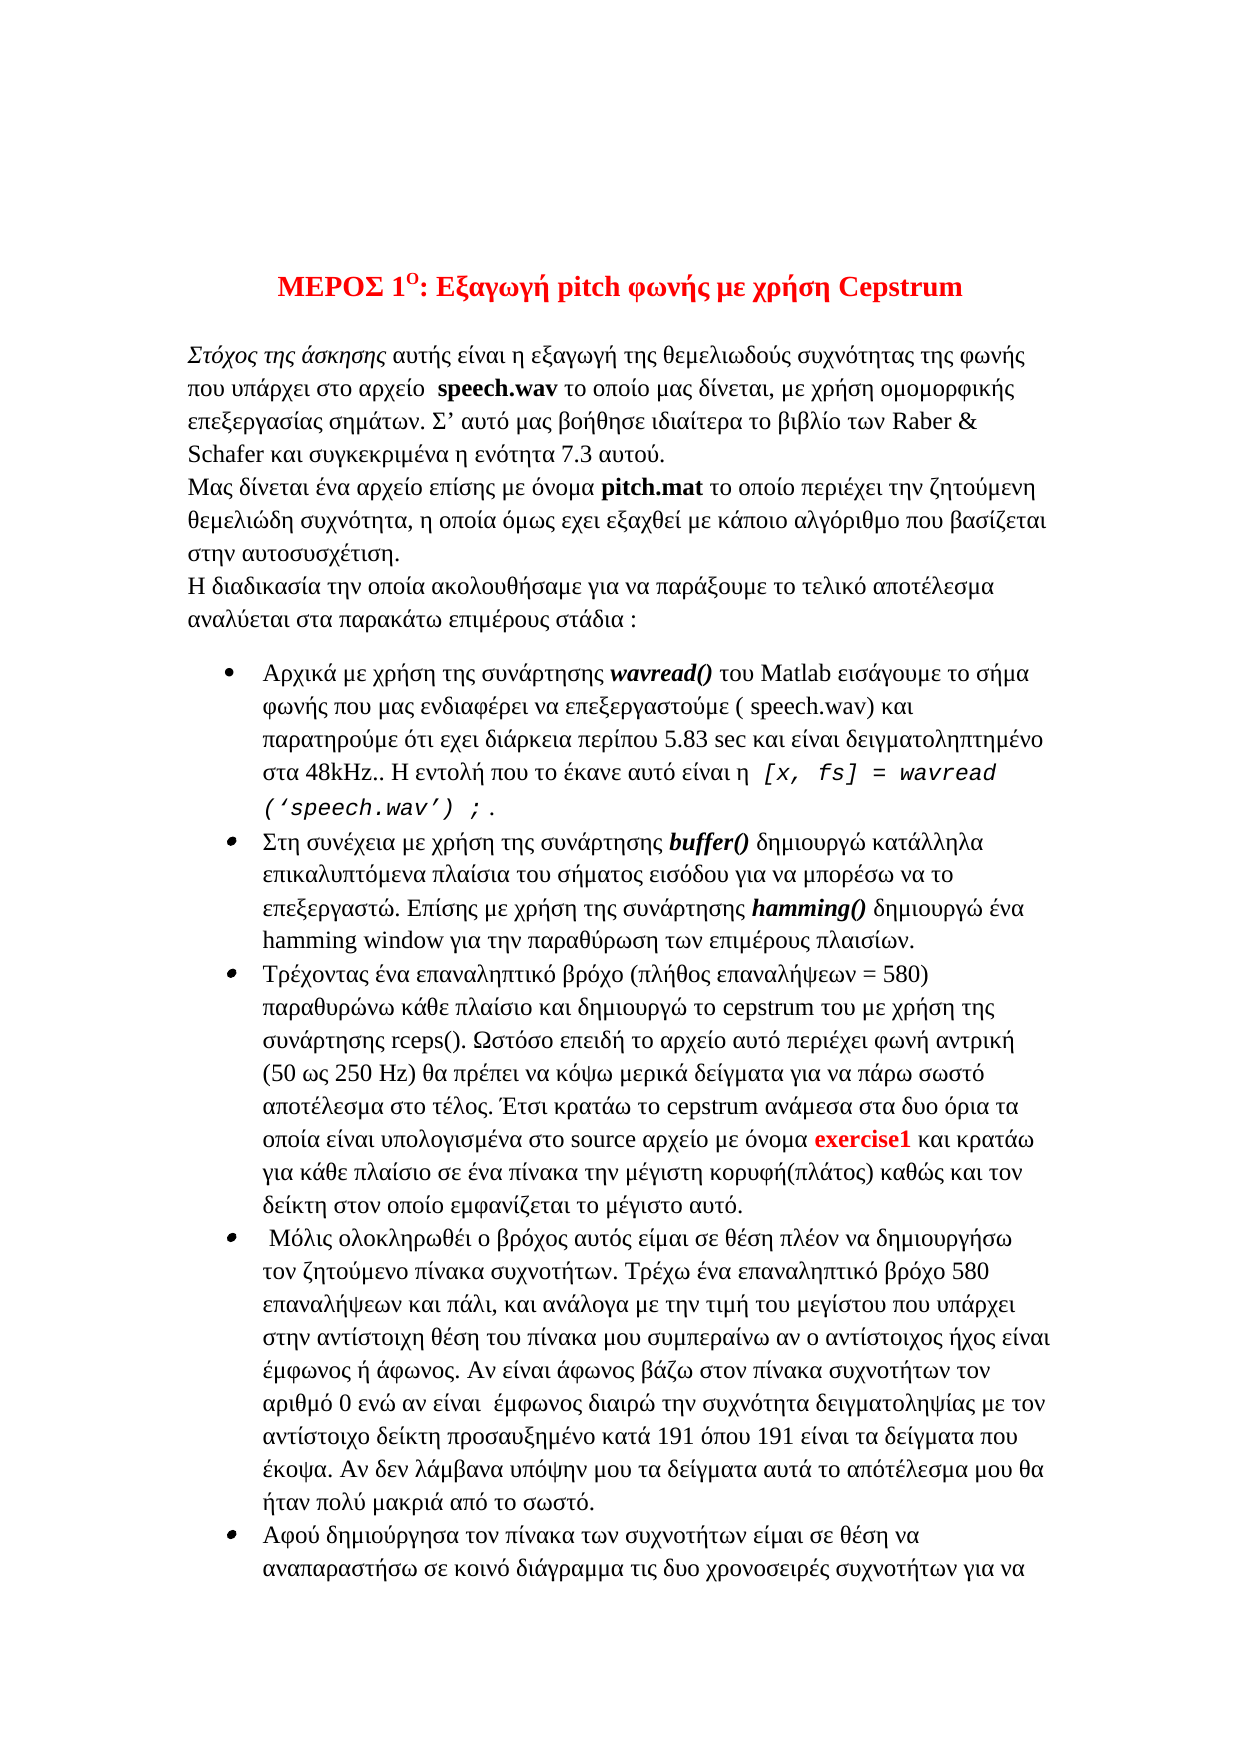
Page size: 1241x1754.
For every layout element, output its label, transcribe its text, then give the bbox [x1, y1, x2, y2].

text Στόχος της άσκησης αυτής είναι η εξαγωγή της θεμελιωδούς συχνότητας της φωνής που υπάρχει στο αρχείο speech.wav το οποίο μας δίνεται, με χρήση ομομορφικής επεξεργασίας σημάτων. Σ’ αυτό μας βοήθησε ιδιαίτερα το βιβλίο των Raber & Schafer και συγκεκριμένα η ενότητα 7.3 αυτού. Μας δίνεται ένα αρχείο επίσης με όνομα pitch.mat το οποίο περιέχει την ζητούμενη θεμελιώδη συχνότητα, η οποία όμως εχει εξαχθεί με κάποιο αλγόριθμο που βασίζεται στην αυτοσυσχέτιση. Η διαδικασία την οποία ακολουθήσαμε για να παράξουμε το τελικό αποτέλεσμα αναλύεται στα παρακάτω επιμέρους στάδια : [187, 307, 1053, 633]
subtitle ΜΕΡΟΣ 1Ο: Εξαγωγή pitch φωνής με χρήση Cepstrum [187, 230, 1053, 302]
list Μόλις ολοκληρωθέι ο βρόχος αυτός είμαι σε θέση πλέον να δημιουργήσω τον ζητούμενο πίνακα συχνοτήτων. Τρέχω ένα επαναληπτικό βρόχο 580 επαναλήψεων και πάλι, και ανάλογα με την τιμή του μεγίστου που υπάρχει στην αντίστοιχη θέση του πίνακα μου συμπεραίνω αν ο αντίστοιχος ήχος είναι έμφωνος ή άφωνος. Αν είναι άφωνος βάζω στον πίνακα συχνοτήτων τον αριθμό 0 ενώ αν είναι έμφωνος διαιρώ την συχνότητα δειγματοληψίας με τον αντίστοιχο δείκτη προσαυξημένο κατά 191 όπου 191 είναι τα δείγματα που έκοψα. Αν δεν λάμβανα υπόψην μου τα δείγματα αυτά το απότέλεσμα μου θα ήταν πολύ μακριά από το σωστό. [225, 1223, 1053, 1516]
list Στη συνέχεια με χρήση της συνάρτησης buffer() δημιουργώ κατάλληλα επικαλυπτόμενα πλαίσια του σήματος εισόδου για να μπορέσω να το επεξεργαστώ. Επίσης με χρήση της συνάρτησης hamming() δημιουργώ ένα hamming window για την παραθύρωση των επιμέρους πλαισίων. [225, 827, 1053, 954]
list Τρέχοντας ένα επαναληπτικό βρόχο (πλήθος επαναλήψεων = 580) παραθυρώνω κάθε πλαίσιο και δημιουργώ το cepstrum του με χρήση της συνάρτησης rceps(). Ωστόσο επειδή το αρχείο αυτό περιέχει φωνή αντρική (50 ως 250 Hz) θα πρέπει να κόψω μερικά δείγματα για να πάρω σωστό αποτέλεσμα στο τέλος. Έτσι κρατάω το cepstrum ανάμεσα στα δυο όρια τα οποία είναι υπολογισμένα στο source αρχείο με όνομα exercise1 και κρατάω για κάθε πλαίσιο σε ένα πίνακα την μέγιστη κορυφή(πλάτος) καθώς και τον δείκτη στον οποίο εμφανίζεται το μέγιστο αυτό. [225, 959, 1053, 1218]
list Αρχικά με χρήση της συνάρτησης wavread() του Matlab εισάγουμε το σήμα φωνής που μας ενδιαφέρει να επεξεργαστούμε ( speech.wav) και παρατηρούμε ότι εχει διάρκεια περίπου 5.83 sec και είναι δειγματοληπτημένο στα 48kHz.. Η εντολή που το έκανε αυτό είναι η [x, fs] = wavread (‘speech.wav’) ; . [225, 658, 1053, 822]
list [225, 1520, 1053, 1582]
